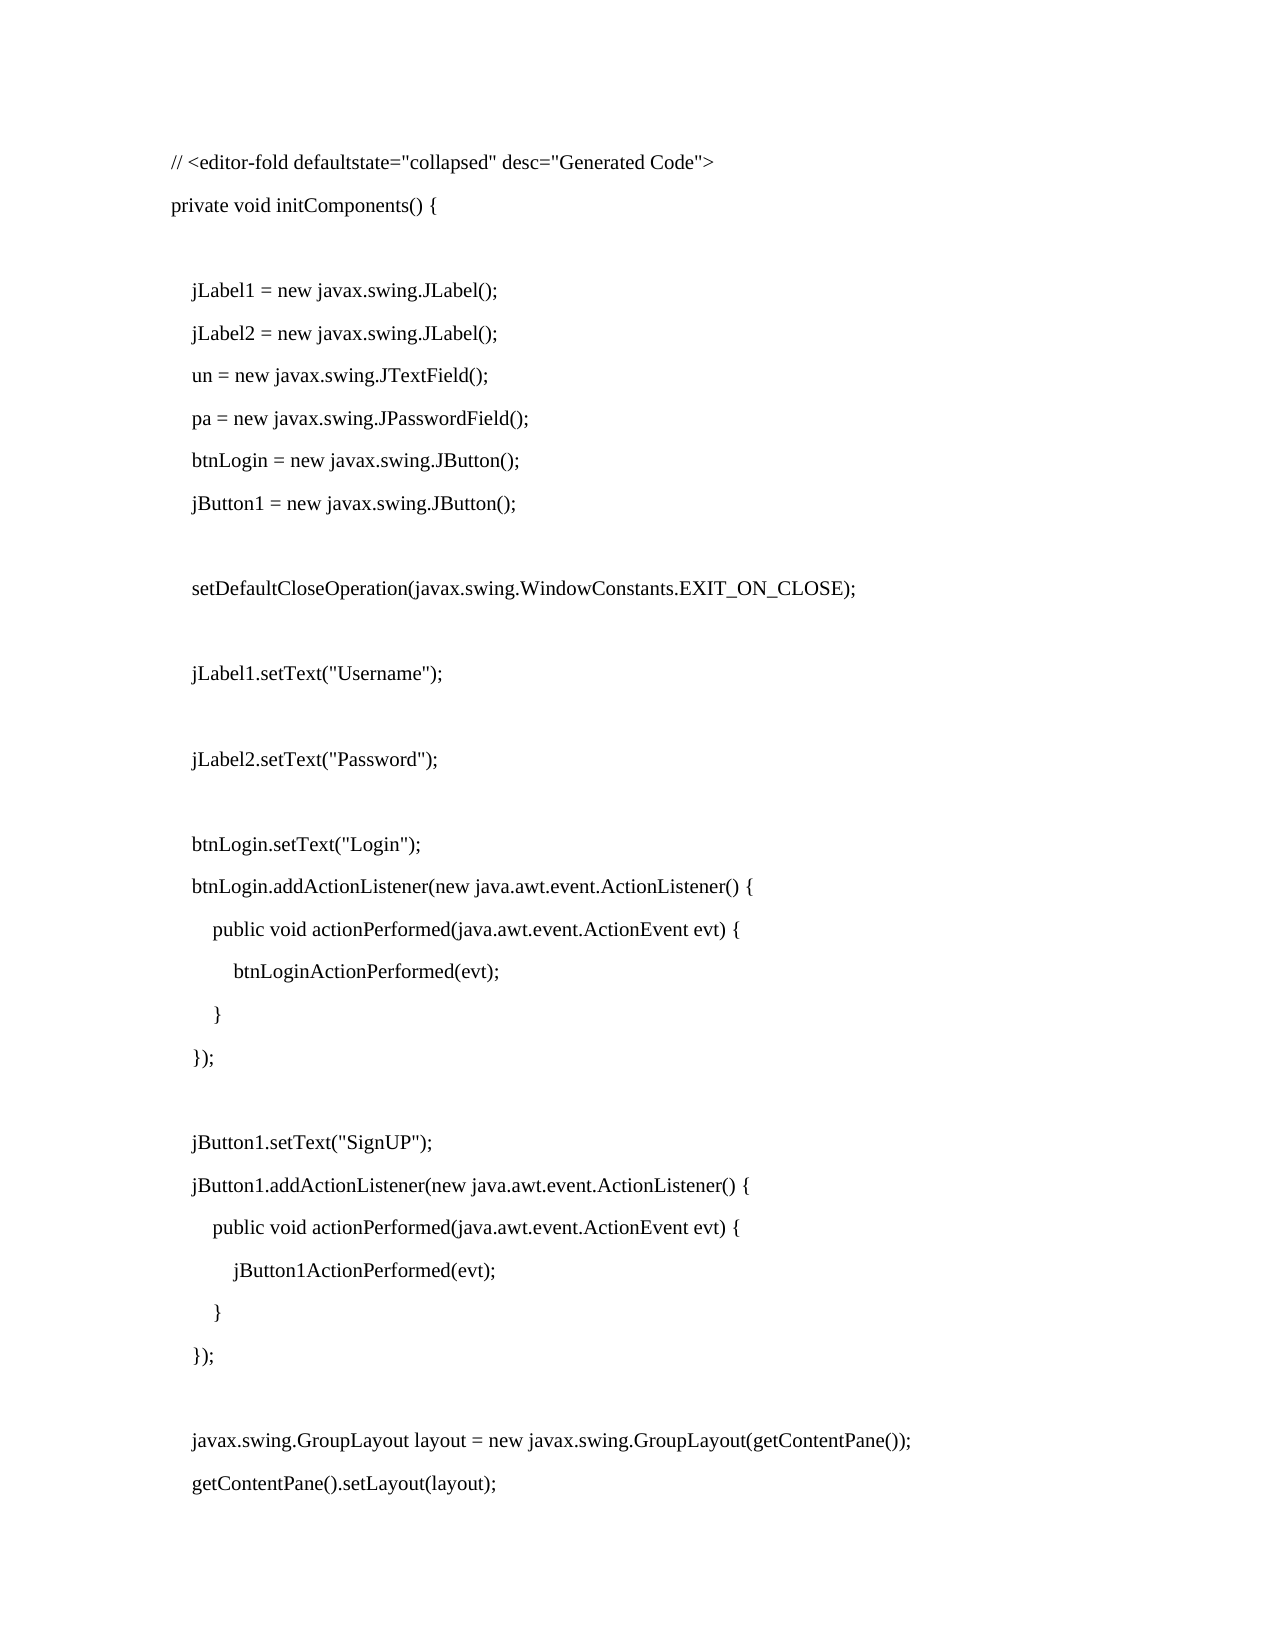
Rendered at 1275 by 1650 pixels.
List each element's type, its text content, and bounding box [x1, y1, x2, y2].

text }); [150, 1045, 1125, 1069]
text jLabel1 = new javax.swing.JLabel(); [150, 278, 1125, 302]
text jLabel1.setText("Username"); [150, 661, 1125, 685]
text javax.swing.GroupLayout layout = new javax.swing.GroupLayout(getContentPane()); [150, 1428, 1125, 1452]
text btnLoginActionPerformed(evt); [150, 959, 1125, 983]
text private void initComponents() { [150, 193, 1125, 217]
text jLabel2.setText("Password"); [150, 746, 1125, 771]
text } [150, 1002, 1125, 1026]
text jButton1.addActionListener(new java.awt.event.ActionListener() { [150, 1172, 1125, 1197]
text jButton1.setText("SignUP"); [150, 1130, 1125, 1154]
text btnLogin.setText("Login"); [150, 832, 1125, 856]
text jButton1 = new javax.swing.JButton(); [150, 491, 1125, 515]
text pa = new javax.swing.JPasswordField(); [150, 406, 1125, 430]
text // <editor-fold defaultstate="collapsed" desc="Generated Code"> [150, 150, 1125, 174]
text setDefaultCloseOperation(javax.swing.WindowConstants.EXIT_ON_CLOSE); [150, 576, 1125, 600]
text public void actionPerformed(java.awt.event.ActionEvent evt) { [150, 917, 1125, 941]
text btnLogin = new javax.swing.JButton(); [150, 448, 1125, 472]
text un = new javax.swing.JTextField(); [150, 363, 1125, 387]
text } [150, 1300, 1125, 1324]
text getContentPane().setLayout(layout); [150, 1471, 1125, 1495]
text jButton1ActionPerformed(evt); [150, 1258, 1125, 1282]
text public void actionPerformed(java.awt.event.ActionEvent evt) { [150, 1215, 1125, 1239]
text jLabel2 = new javax.swing.JLabel(); [150, 320, 1125, 344]
text btnLogin.addActionListener(new java.awt.event.ActionListener() { [150, 874, 1125, 898]
text }); [150, 1343, 1125, 1367]
